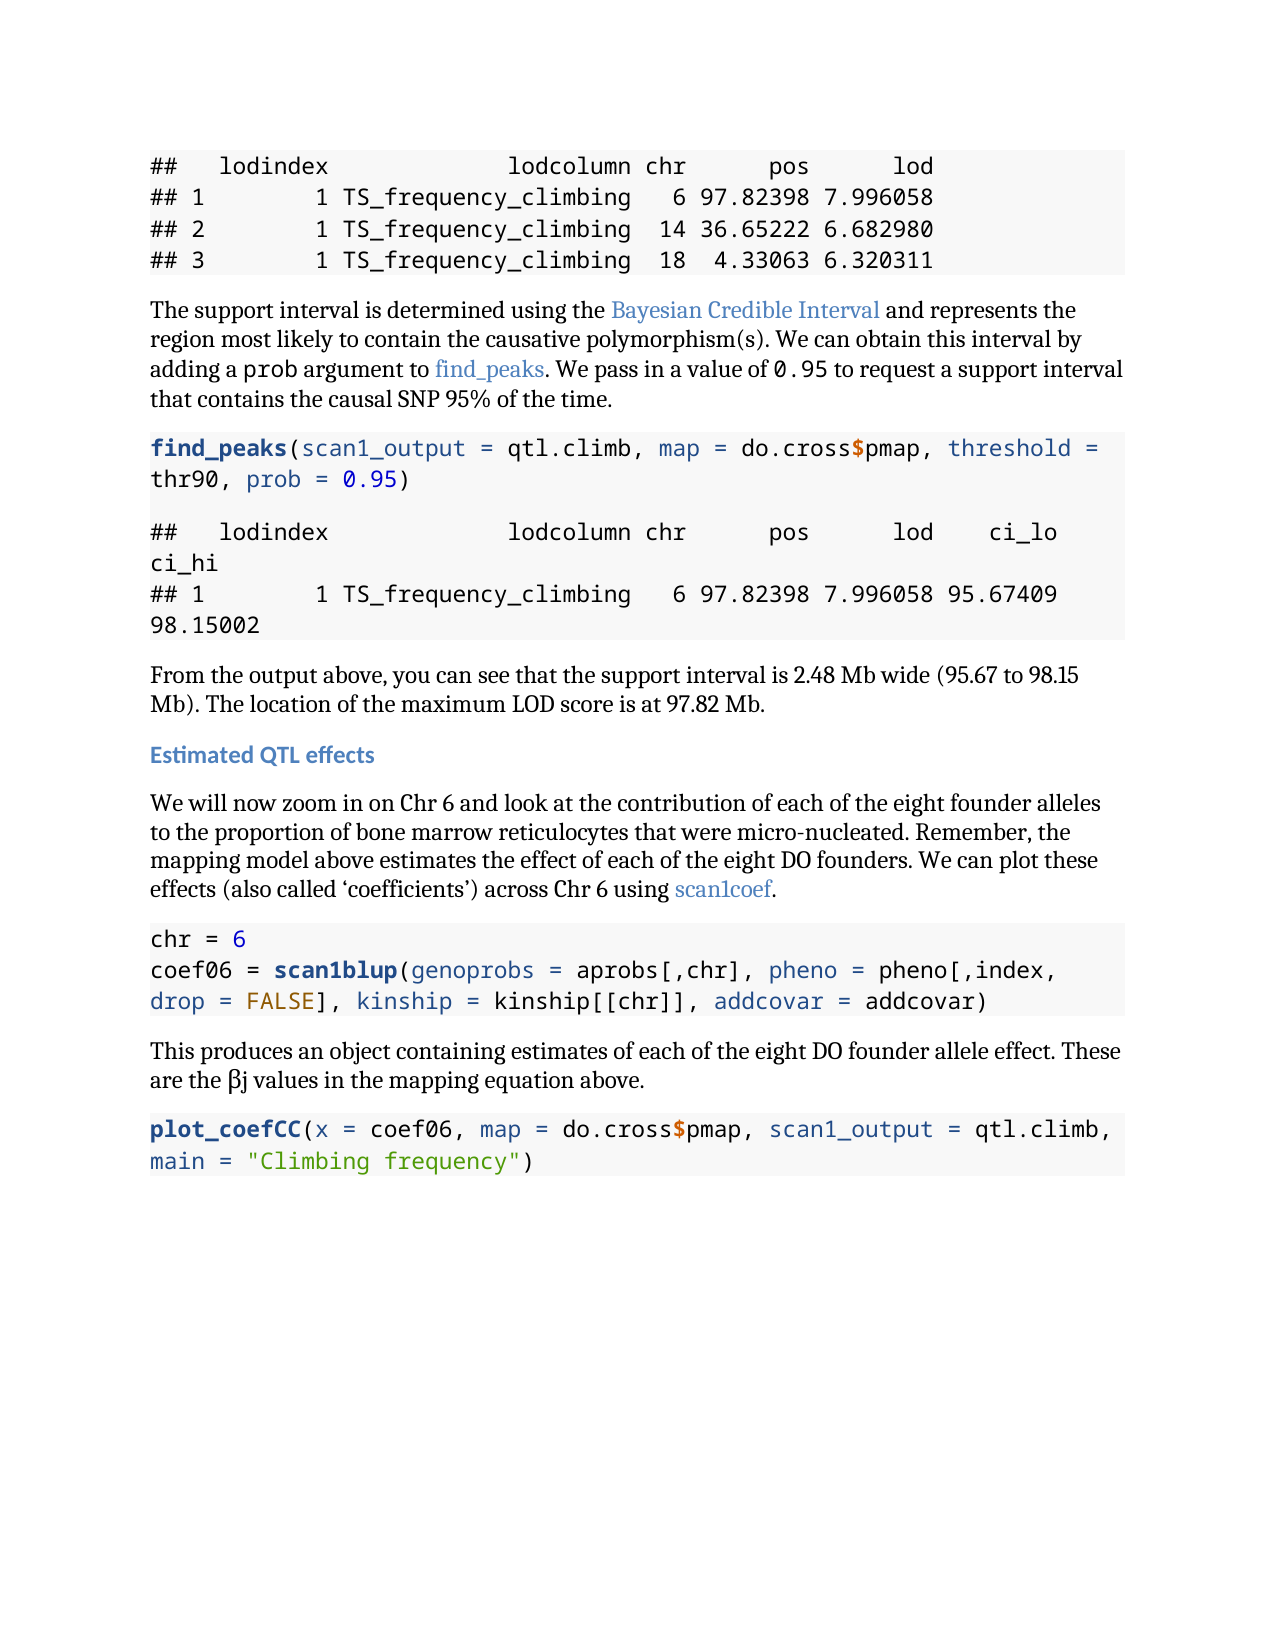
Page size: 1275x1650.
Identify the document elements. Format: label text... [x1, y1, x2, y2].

text ## lodindex lodcolumn chr pos lod ci_lo ci_hi ## 1 1 TS_frequency_climbing 6 97.82398 7.996058 95.67409 98.15002 [150, 515, 1125, 640]
subtitle Estimated QTL effects [150, 739, 1125, 770]
text find_peaks(scan1_output = qtl.climb, map = do.cross$pmap, threshold = thr90, prob = 0.95) [411, 432, 1125, 494]
text We will now zoom in on Chr 6 and look at the contribution of each of the eight founder alleles to the proportion of bone marrow reticulocytes that were micro-nucleated. Remember, the mapping model above estimates the effect of each of the eight DO founders. We can plot these effects (also called ‘coefficients’) across Chr 6 using scan1coef. [150, 789, 1125, 904]
text From the output above, you can see that the support interval is 2.48 Mb wide (95.67 to 98.15 Mb). The location of the maximum LOD score is at 97.82 Mb. [150, 661, 1125, 719]
text This produces an object containing estimates of each of the eight DO founder allele effect. These are the βj values in the mapping equation above. [150, 1037, 1125, 1095]
text plot_coefCC(x = coef06, map = do.cross$pmap, scan1_output = qtl.climb, main = "Climbing frequency") [150, 1113, 1125, 1176]
text The support interval is determined using the Bayesian Credible Interval and represents the region most likely to contain the causative polymorphism(s). We can obtain this interval by adding a prob argument to find_peaks. We pass in a value of 0.95 to request a support interval that contains the causal SNP 95% of the time. [150, 296, 1125, 413]
text ## lodindex lodcolumn chr pos lod ## 1 1 TS_frequency_climbing 6 97.82398 7.996058 ## 2 1 TS_frequency_climbing 14 36.65222 6.682980 ## 3 1 TS_frequency_climbing 18 4.33063 6.320311 [150, 150, 1125, 275]
text chr = 6 coef06 = scan1blup(genoprobs = aprobs[,chr], pheno = pheno[,index, drop = FALSE], kinship = kinship[[chr]], addcovar = addcovar) [246, 923, 1125, 1016]
